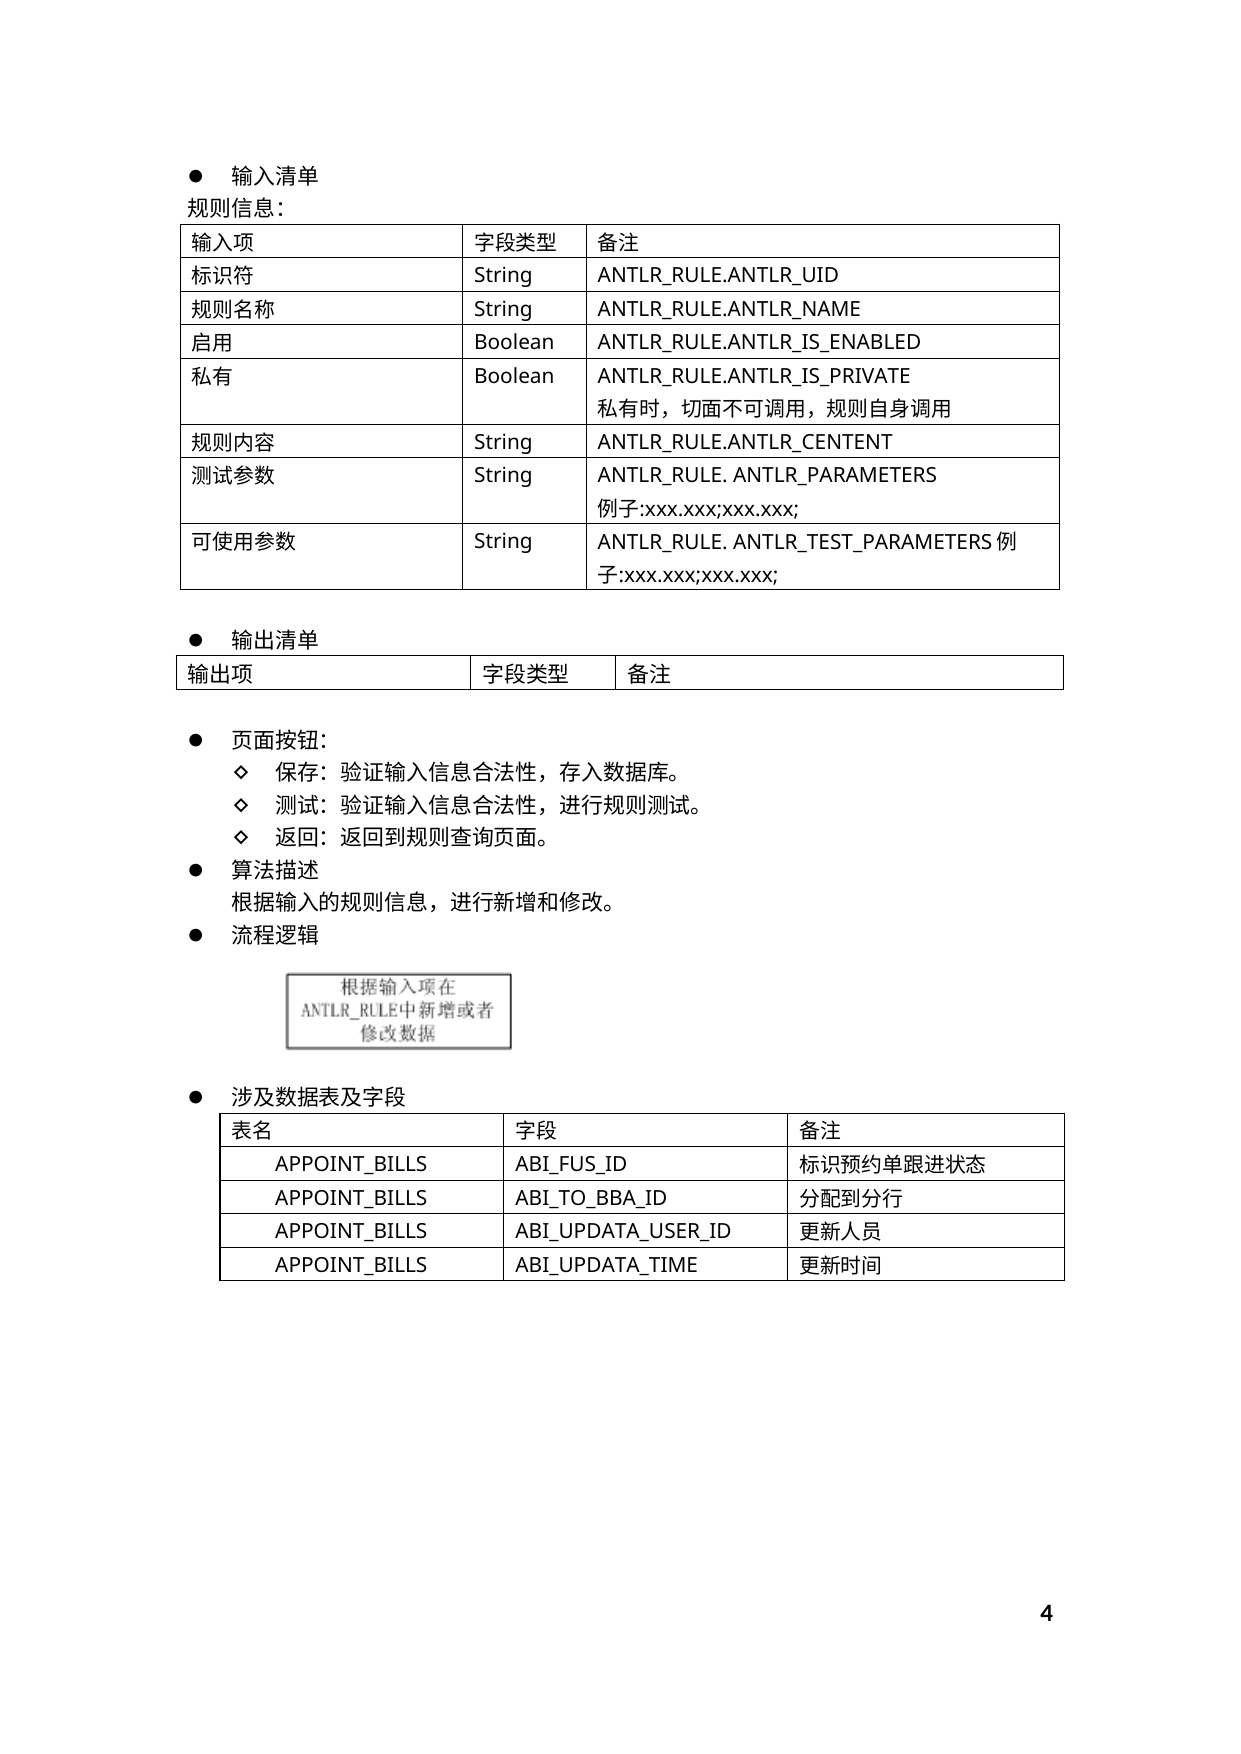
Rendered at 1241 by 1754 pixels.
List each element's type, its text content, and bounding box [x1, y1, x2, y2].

table_cell 启用 [181, 325, 462, 358]
table_cell ANTLR_RULE.ANTLR_CENTENT [587, 425, 1059, 457]
table_cell 更新人员 [788, 1214, 1064, 1247]
table_header 字段类型 [471, 656, 615, 689]
table_cell 规则内容 [181, 425, 462, 457]
table_cell 测试参数 [181, 458, 462, 523]
table_cell 私有 [181, 359, 462, 424]
table_cell ABI_TO_BBA_ID [504, 1181, 787, 1213]
table_cell ANTLR_RULE. ANTLR_PARAMETERS 例子:xxx.xxx;xxx.xxx; [587, 458, 1059, 523]
list 涉及数据表及字段 [187, 1080, 1053, 1112]
list 流程逻辑 [187, 917, 1053, 950]
list 算法描述 [187, 852, 1053, 885]
table_cell ANTLR_RULE.ANTLR_UID [587, 258, 1059, 291]
table_cell 分配到分行 [788, 1181, 1064, 1213]
table_cell ABI_UPDATA_USER_ID [504, 1214, 787, 1247]
table_header 备注 [587, 225, 1059, 257]
table_cell String [463, 292, 586, 324]
table_cell APPOINT_BILLS [221, 1248, 503, 1280]
table_cell ANTLR_RULE.ANTLR_NAME [587, 292, 1059, 324]
list 页面按钮： [187, 722, 1053, 755]
table_header 字段 [504, 1114, 787, 1146]
table_cell Boolean [463, 359, 586, 424]
list 输出清单 [187, 623, 1053, 655]
list 返回：返回到规则查询页面。 [231, 820, 1053, 852]
table_cell 可使用参数 [181, 524, 462, 589]
list 保存：验证输入信息合法性，存入数据库。 [231, 755, 1053, 787]
table_cell Boolean [463, 325, 586, 358]
list 输入清单 [187, 158, 1053, 191]
table_cell 标识符 [181, 258, 462, 291]
table_header 输出项 [177, 656, 470, 689]
table_cell ABI_FUS_ID [504, 1147, 787, 1179]
table_cell 更新时间 [788, 1248, 1064, 1280]
picture [275, 950, 525, 1066]
table_cell ANTLR_RULE. ANTLR_TEST_PARAMETERS例子:xxx.xxx;xxx.xxx; [587, 524, 1059, 589]
table_header 字段类型 [463, 225, 586, 257]
table_cell ANTLR_RULE.ANTLR_IS_PRIVATE 私有时，切面不可调用，规则自身调用 [587, 359, 1059, 424]
list 测试：验证输入信息合法性，进行规则测试。 [231, 787, 1053, 820]
table_cell ANTLR_RULE.ANTLR_IS_ENABLED [587, 325, 1059, 358]
table_header 表名 [221, 1114, 503, 1146]
table_cell APPOINT_BILLS [221, 1181, 503, 1213]
table_cell APPOINT_BILLS [221, 1214, 503, 1247]
text 根据输入的规则信息，进行新增和修改。 [231, 885, 1053, 917]
table_header 备注 [788, 1114, 1064, 1146]
text 规则信息： [187, 191, 1053, 223]
table_header 输入项 [181, 225, 462, 257]
table_cell ABI_UPDATA_TIME [504, 1248, 787, 1280]
table_cell APPOINT_BILLS [221, 1147, 503, 1179]
table_cell 规则名称 [181, 292, 462, 324]
table_cell String [463, 258, 586, 291]
table_cell 标识预约单跟进状态 [788, 1147, 1064, 1179]
table_cell String [463, 524, 586, 589]
table_header 备注 [616, 656, 1063, 689]
table_cell String [463, 458, 586, 523]
table_cell String [463, 425, 586, 457]
